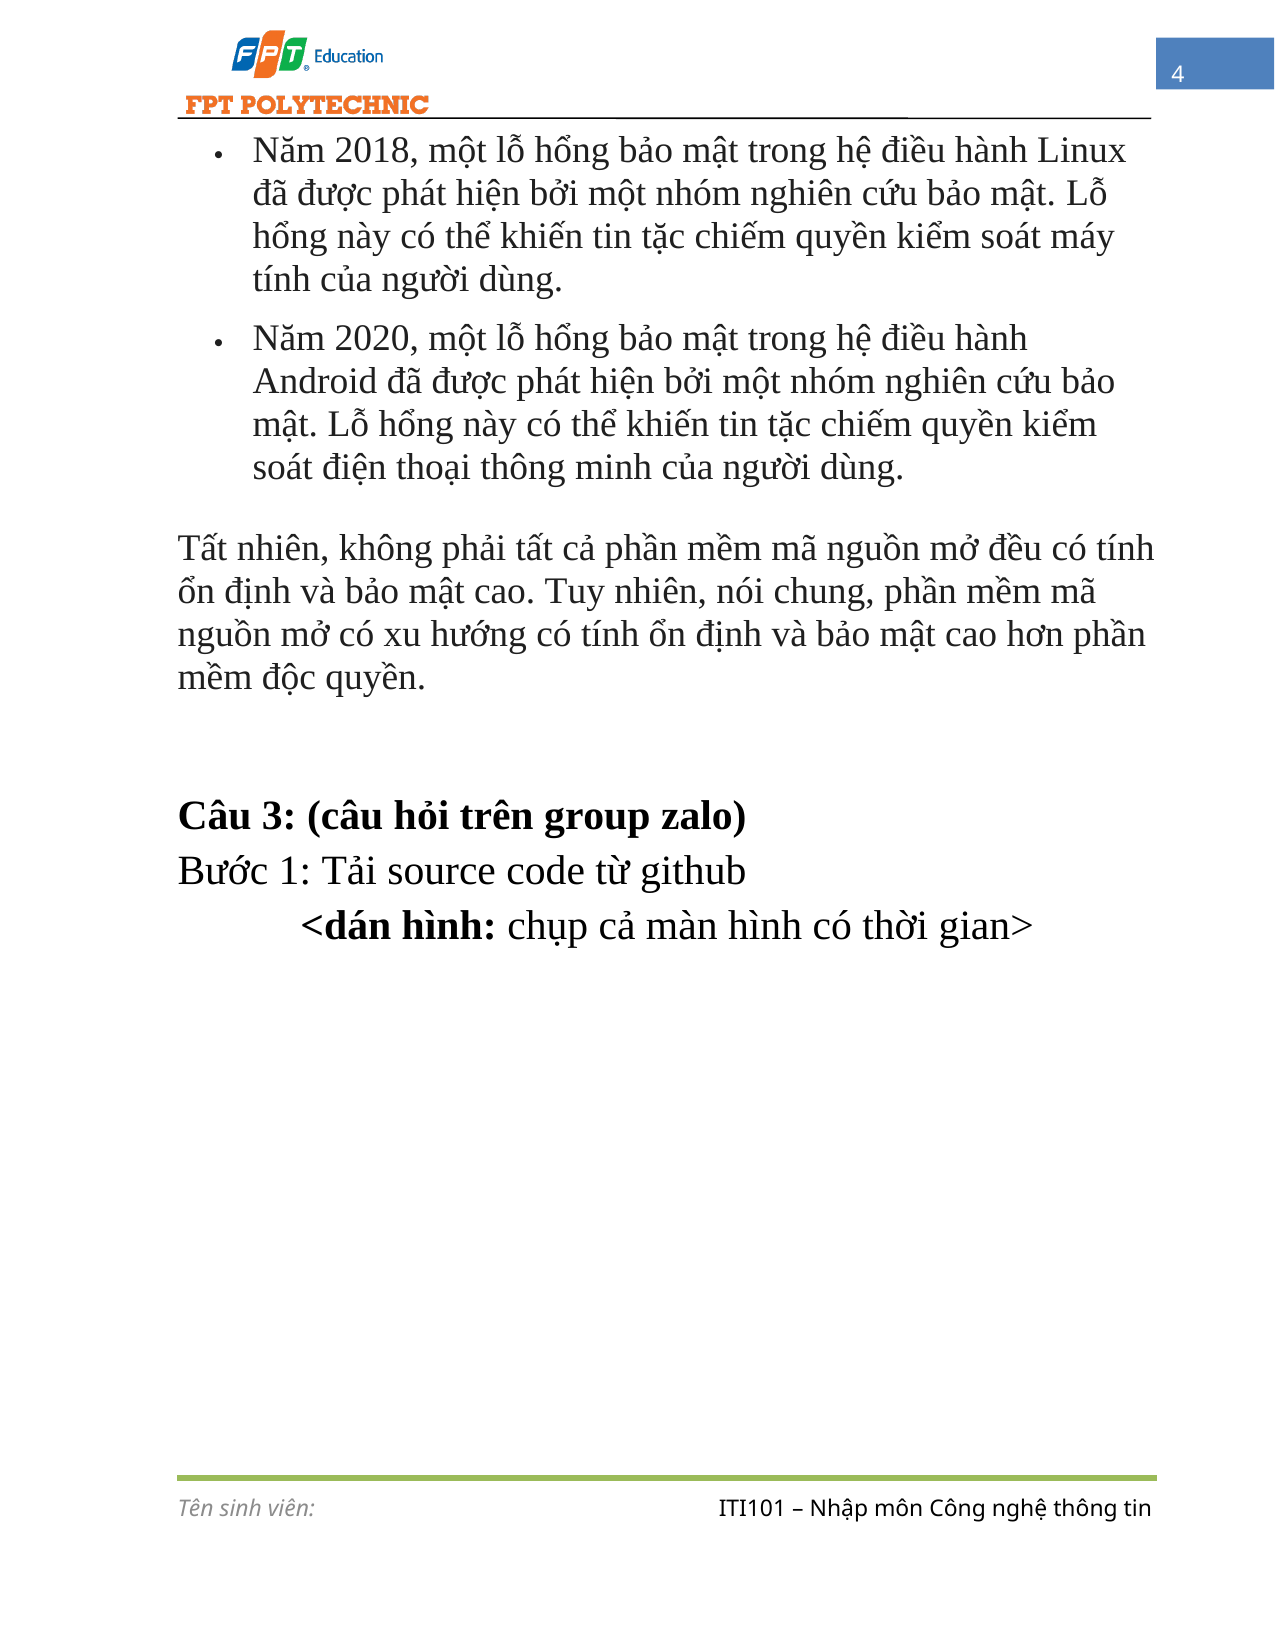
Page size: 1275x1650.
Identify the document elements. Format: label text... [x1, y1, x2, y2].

list Năm 2018, một lỗ hổng bảo mật trong hệ điều hành Linux đã được phát hiện bởi một nhóm nghiên cứu bảo mật. Lỗ hổng này có thể khiến tin tặc chiếm quyền kiểm soát máy tính của người dùng. [215, 127, 1157, 299]
text Tất nhiên, không phải tất cả phần mềm mã nguồn mở đều có tính ổn định và bảo mật cao. Tuy nhiên, nói chung, phần mềm mã nguồn mở có xu hướng có tính ổn định và bảo mật cao hơn phần mềm độc quyền. [177, 525, 1157, 698]
text Câu 3: (câu hỏi trên group zalo) [177, 790, 1157, 838]
picture [177, 22, 437, 122]
text Bước 1: Tải source code từ github [177, 845, 1157, 893]
text <dán hình: chụp cả màn hình có thời gian> [177, 901, 1157, 948]
list Năm 2020, một lỗ hổng bảo mật trong hệ điều hành Android đã được phát hiện bởi một nhóm nghiên cứu bảo mật. Lỗ hổng này có thể khiến tin tặc chiếm quyền kiểm soát điện thoại thông minh của người dùng. [215, 315, 1157, 488]
